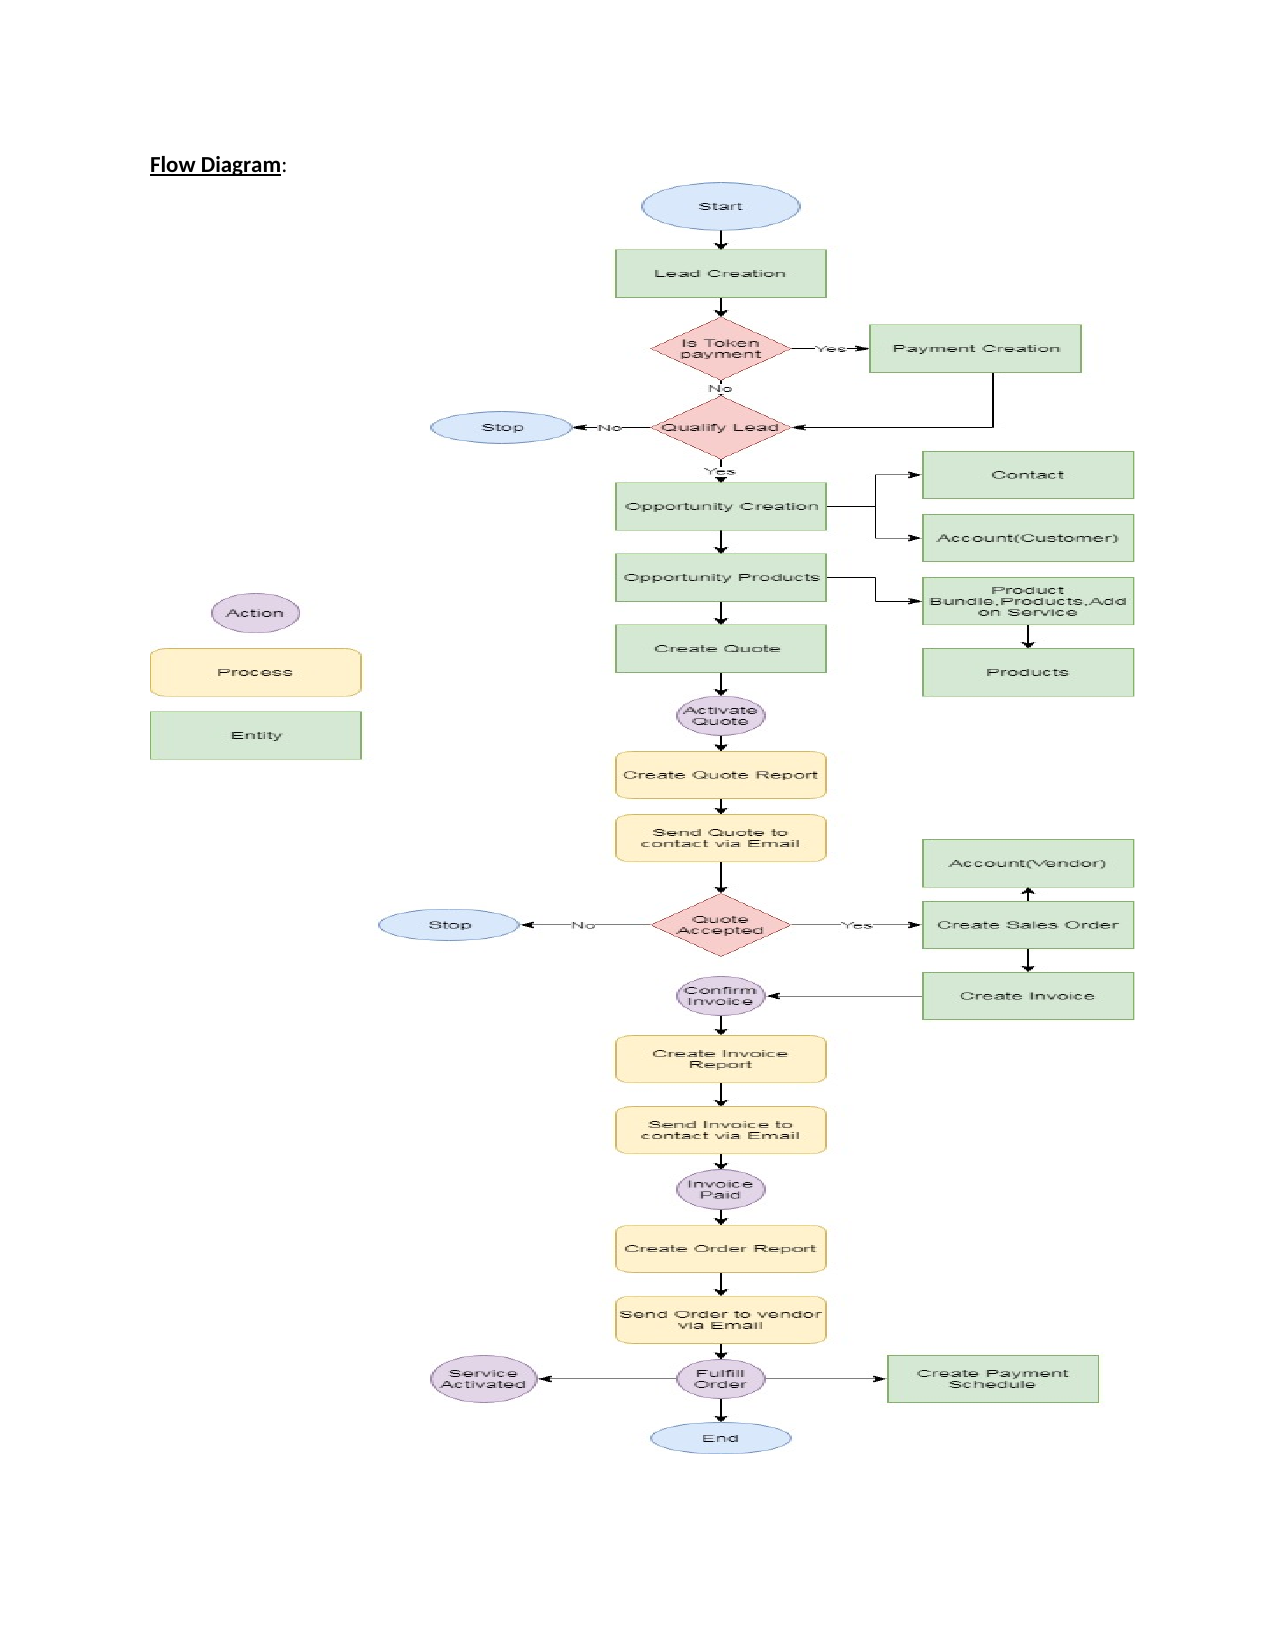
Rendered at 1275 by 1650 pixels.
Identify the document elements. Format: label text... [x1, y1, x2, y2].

text Flow Diagram: [150, 150, 1125, 182]
picture [150, 182, 1135, 1454]
